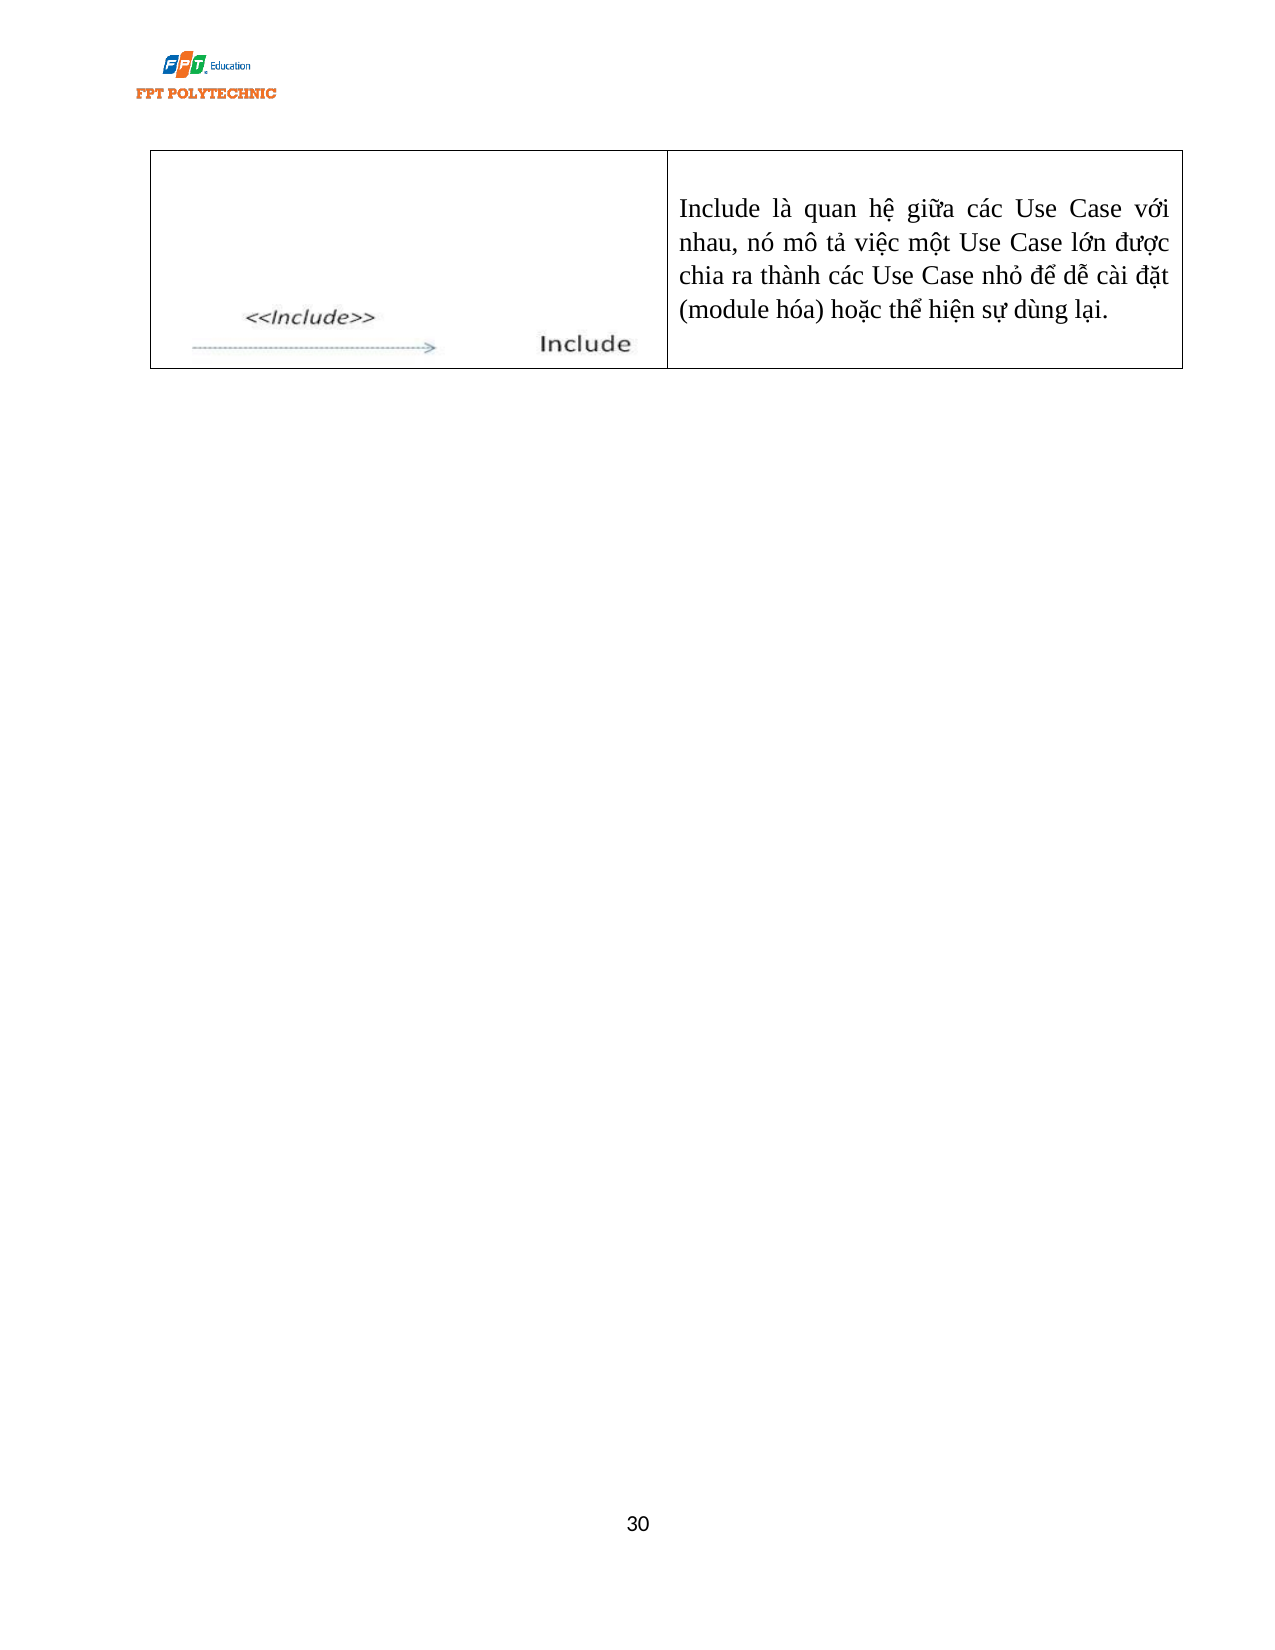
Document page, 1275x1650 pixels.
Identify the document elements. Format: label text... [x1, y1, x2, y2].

picture [191, 304, 638, 365]
picture [131, 46, 280, 103]
table_cell Include là quan hệ giữa các Use Case với nhau, nó mô tả việc một Use Case lớn được chia ra thành các Use Case nhỏ để dễ cài đặt (module hóa) hoặc thể hiện sự dùng lại. [668, 151, 1182, 367]
table_cell [151, 151, 667, 367]
